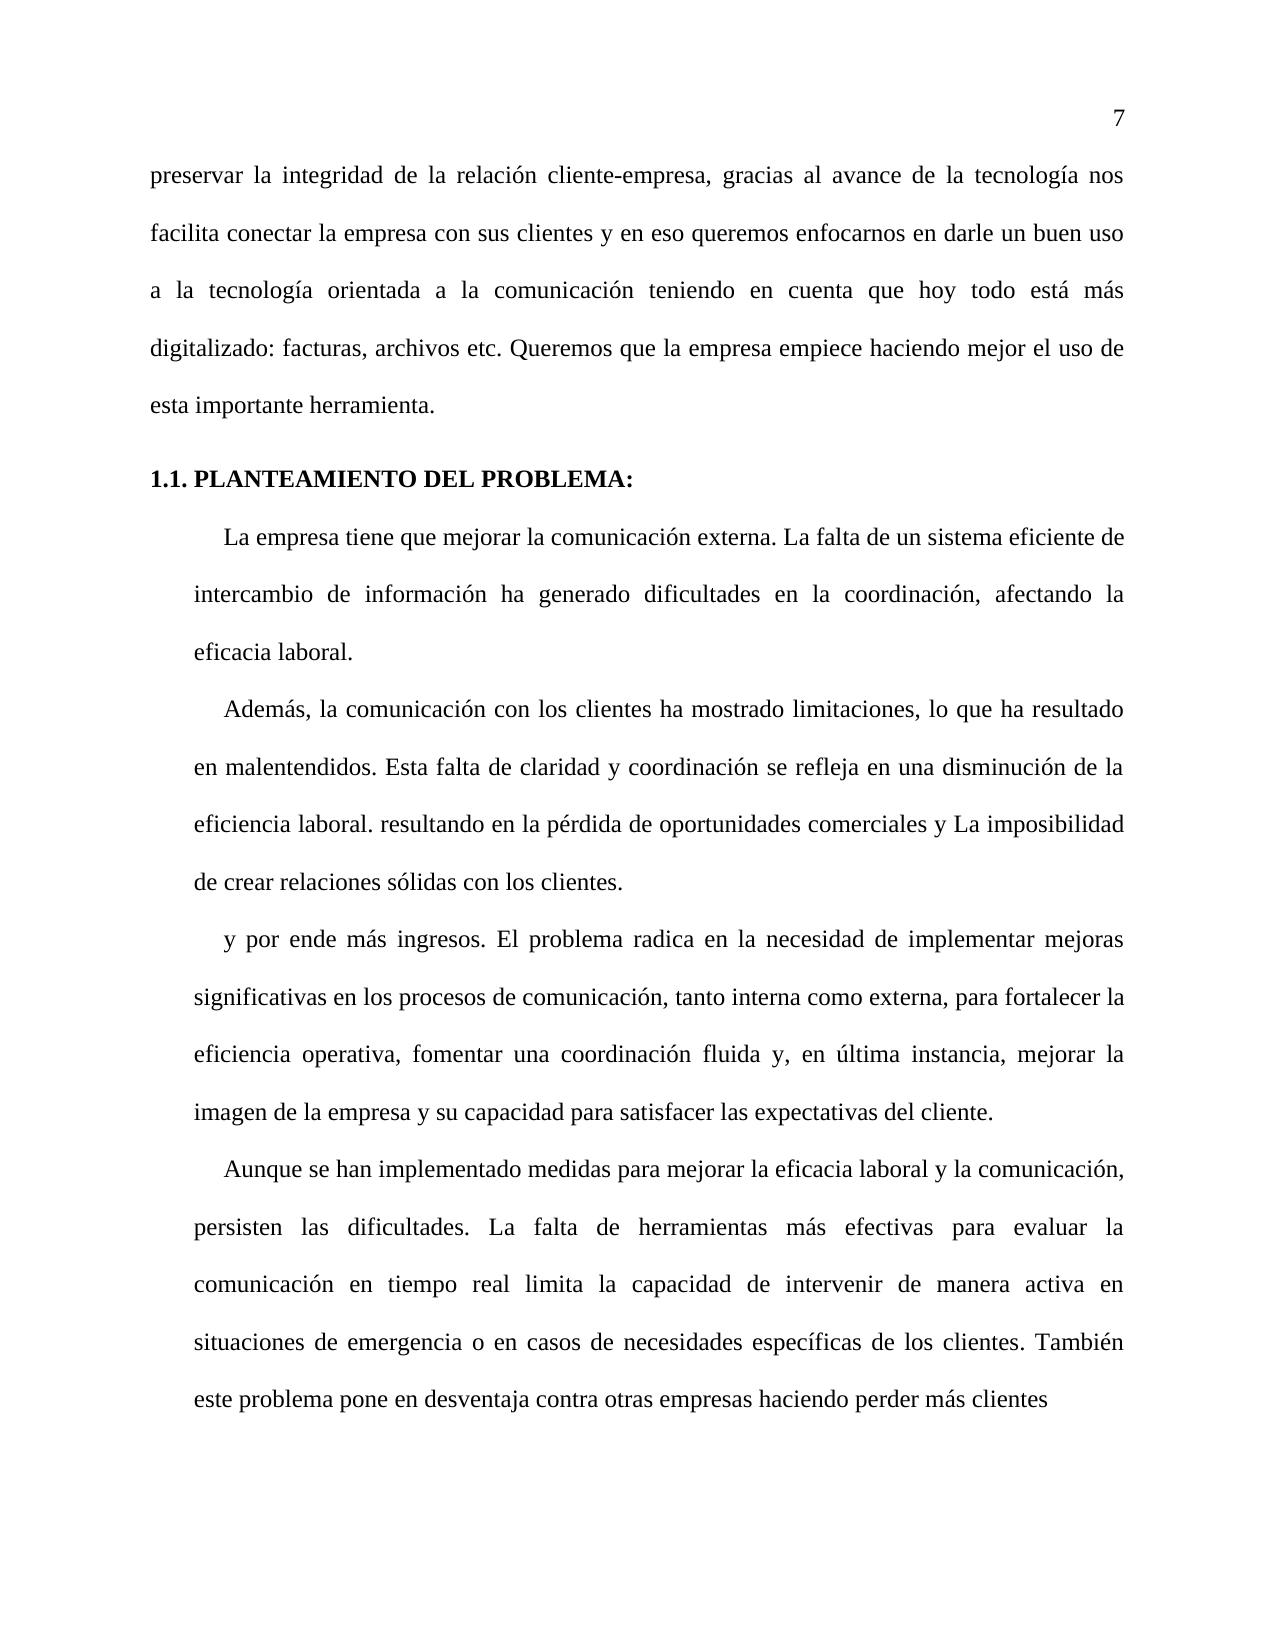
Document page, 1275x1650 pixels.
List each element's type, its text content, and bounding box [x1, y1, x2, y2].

list PLANTEAMIENTO DEL PROBLEMA: [150, 464, 1125, 493]
list Aunque se han implementado medidas para mejorar la eficacia laboral y la comunicación, persisten las dificultades. La falta de herramientas más efectivas para evaluar la comunicación en tiempo real limita la capacidad de intervenir de manera activa en situaciones de emergencia o en casos de necesidades específicas de los clientes. También este problema pone en desventaja contra otras empresas haciendo perder más clientes [194, 1154, 1125, 1413]
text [150, 160, 1125, 419]
list Además, la comunicación con los clientes ha mostrado limitaciones, lo que ha resultado en malentendidos. Esta falta de claridad y coordinación se refleja en una disminución de la eficiencia laboral. resultando en la pérdida de oportunidades comerciales y La imposibilidad de crear relaciones sólidas con los clientes. [194, 694, 1125, 896]
list y por ende más ingresos. El problema radica en la necesidad de implementar mejoras significativas en los procesos de comunicación, tanto interna como externa, para fortalecer la eficiencia operativa, fomentar una coordinación fluida y, en última instancia, mejorar la imagen de la empresa y su capacidad para satisfacer las expectativas del cliente. [194, 924, 1125, 1126]
list La empresa tiene que mejorar la comunicación externa. La falta de un sistema eficiente de intercambio de información ha generado dificultades en la coordinación, afectando la eficacia laboral. [194, 522, 1125, 666]
